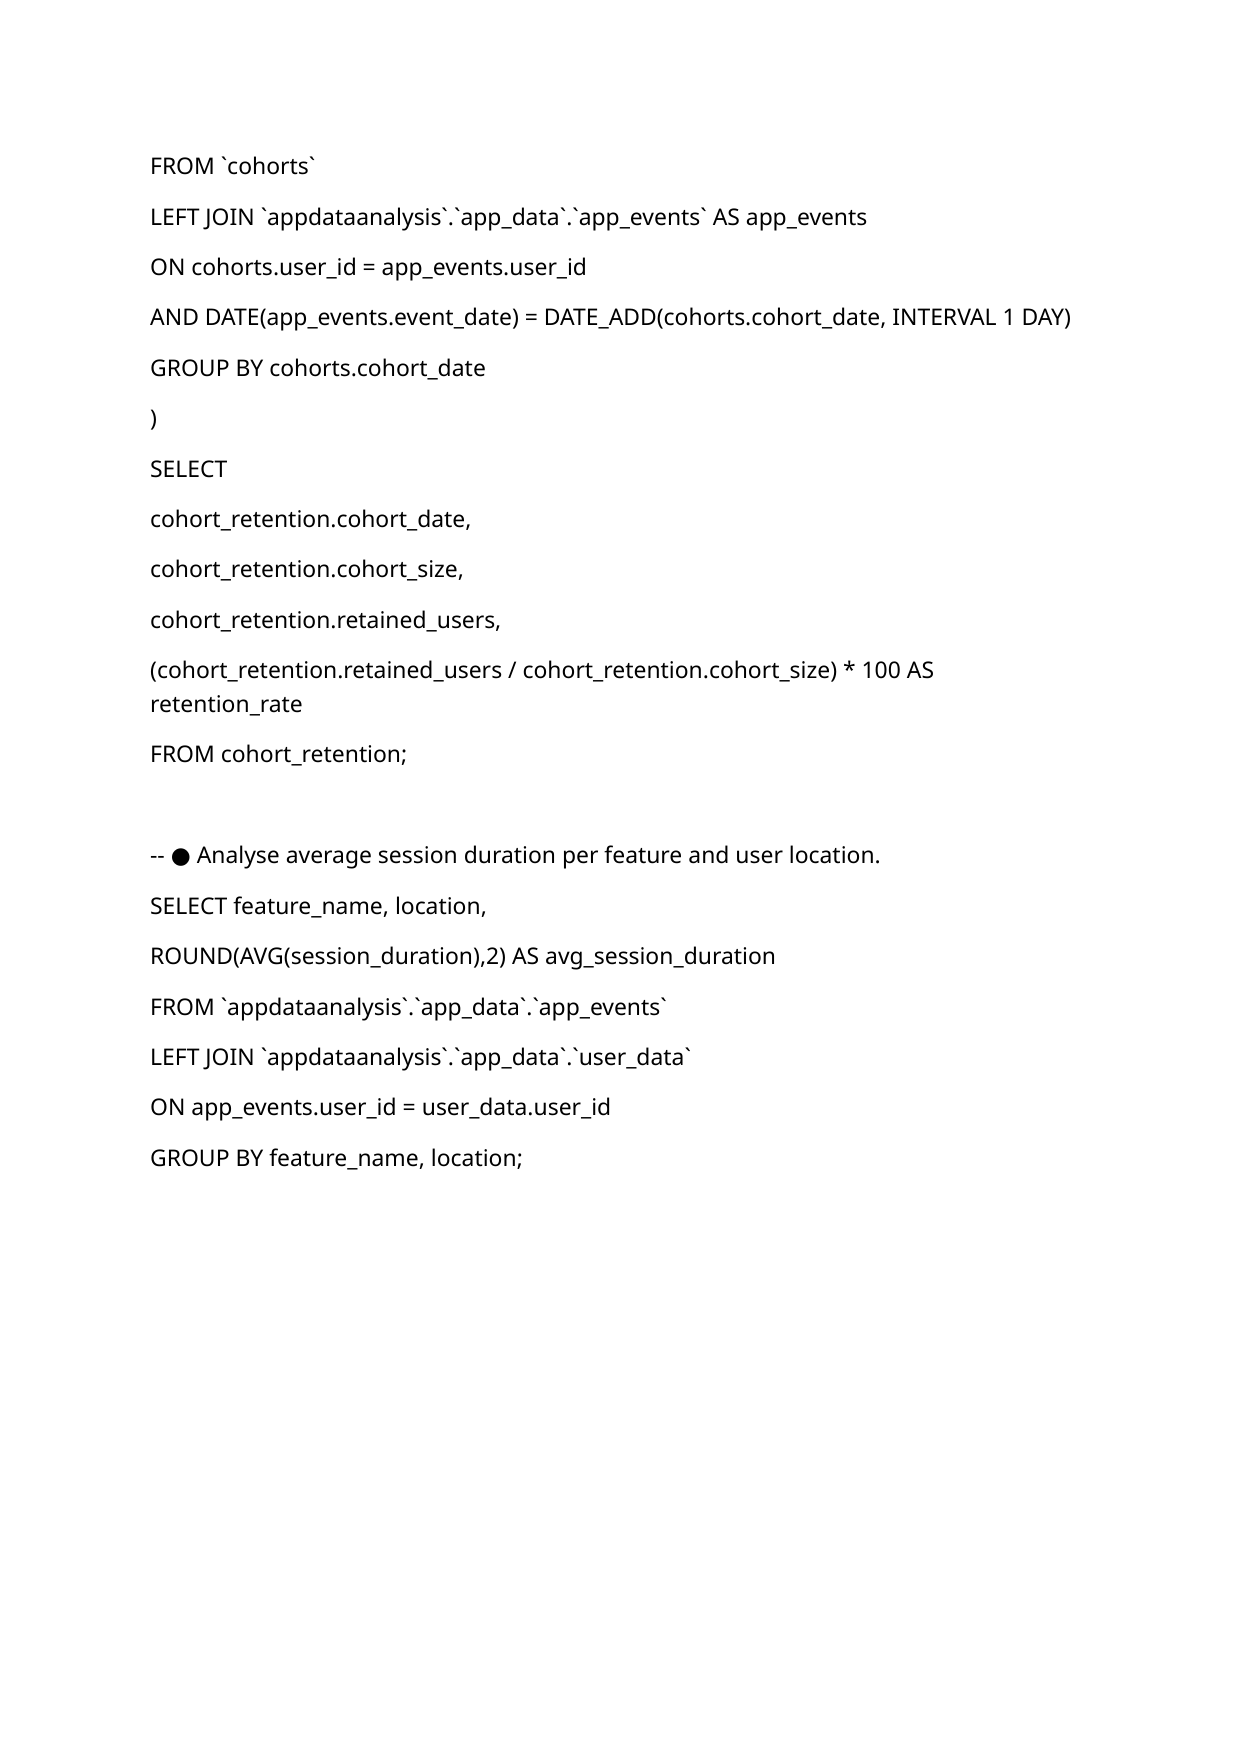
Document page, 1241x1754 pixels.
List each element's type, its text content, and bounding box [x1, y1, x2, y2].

text ON cohorts.user_id = app_events.user_id [150, 251, 1090, 282]
text GROUP BY cohorts.cohort_date [150, 352, 1090, 383]
text FROM `cohorts` [150, 150, 1090, 181]
text SELECT [150, 452, 1090, 484]
text LEFT JOIN `appdataanalysis`.`app_data`.`user_data` [150, 1041, 1090, 1072]
text FROM `appdataanalysis`.`app_data`.`app_events` [150, 990, 1090, 1022]
text cohort_retention.retained_users, [150, 604, 1090, 635]
text cohort_retention.cohort_size, [150, 553, 1090, 584]
text FROM cohort_retention; [150, 738, 1090, 769]
text (cohort_retention.retained_users / cohort_retention.cohort_size) * 100 AS retention_rate [150, 654, 1090, 719]
text ) [150, 402, 1090, 433]
text LEFT JOIN `appdataanalysis`.`app_data`.`app_events` AS app_events [150, 200, 1090, 232]
text SELECT feature_name, location, [150, 889, 1090, 921]
text cohort_retention.cohort_date, [150, 503, 1090, 534]
text ROUND(AVG(session_duration),2) AS avg_session_duration [150, 940, 1090, 971]
text GROUP BY feature_name, location; [150, 1142, 1090, 1173]
text AND DATE(app_events.event_date) = DATE_ADD(cohorts.cohort_date, INTERVAL 1 DAY) [150, 301, 1090, 332]
text -- ● Analyse average session duration per feature and user location. [150, 839, 1090, 870]
text ON app_events.user_id = user_data.user_id [150, 1091, 1090, 1122]
